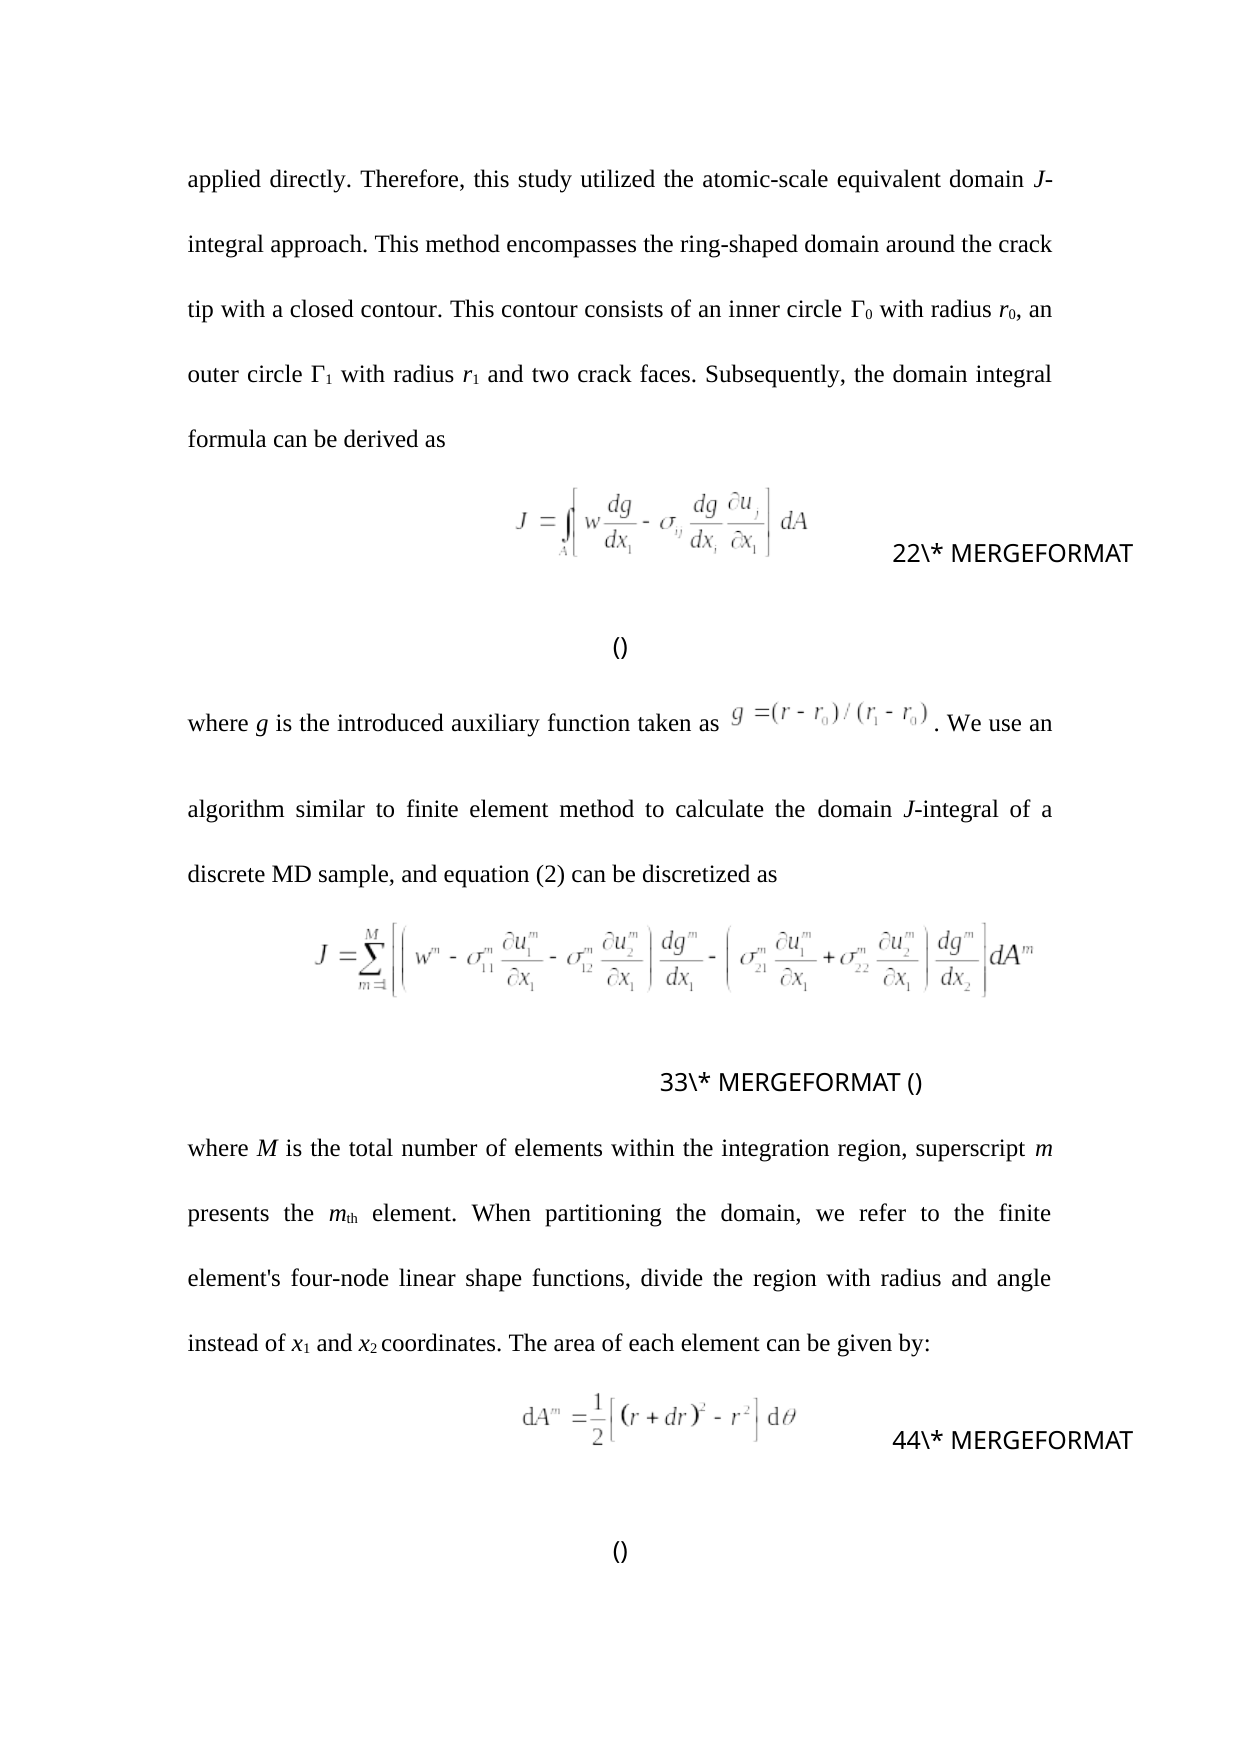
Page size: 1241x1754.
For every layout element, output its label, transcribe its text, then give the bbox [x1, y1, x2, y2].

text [187, 162, 1053, 454]
text where M is the total number of elements within the integration region, superscript m presents the mth element. When partitioning the domain, we refer to the finite element's four-node linear shape functions, divide the region with radius and angle instead of x1 and x2 coordinates. The area of each element can be given by: [187, 1131, 1053, 1358]
text where g is the introduced auxiliary function taken as . We use an algorithm similar to finite element method to calculate the domain J-integral of a discrete MD sample, and equation (2) can be discretized as [187, 695, 1053, 890]
